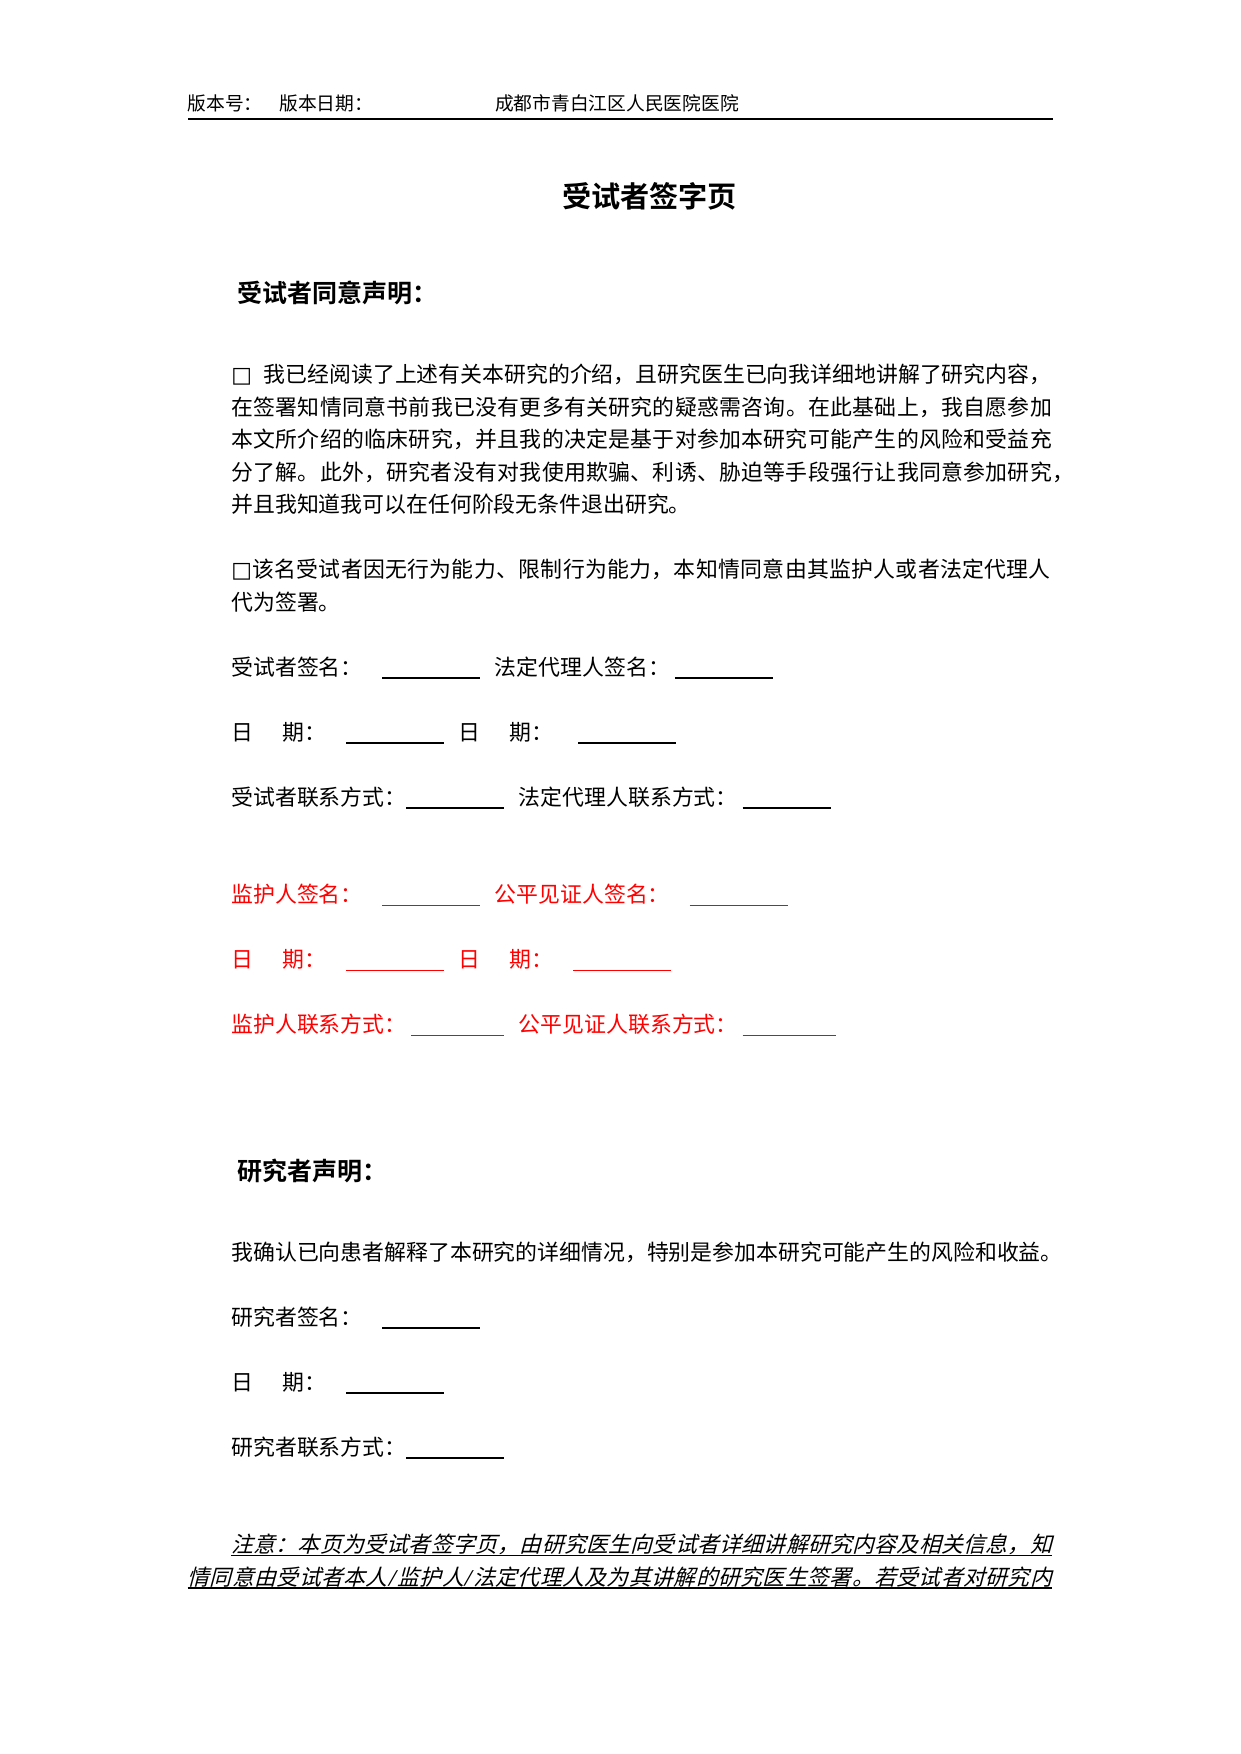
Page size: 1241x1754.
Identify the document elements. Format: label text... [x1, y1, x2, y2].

text 研究者签名： [187, 1299, 1053, 1332]
text 日 期： 日 期： [187, 714, 1053, 747]
text 受试者签名： 法定代理人签名： [187, 649, 1053, 682]
text 研究者联系方式： [187, 1429, 1053, 1462]
text 监护人联系方式： 公平见证人联系方式： [187, 1007, 1053, 1039]
text 受试者联系方式： 法定代理人联系方式： [187, 779, 1053, 812]
text 监护人签名： 公平见证人签名： [187, 877, 1053, 909]
text □ 我已经阅读了上述有关本研究的介绍，且研究医生已向我详细地讲解了研究内容，在签署知情同意书前我已没有更多有关研究的疑惑需咨询。在此基础上，我自愿参加本文所介绍的临床研究，并且我的决定是基于对参加本研究可能产生的风险和受益充分了解。此外，研究者没有对我使用欺骗、利诱、胁迫等手段强行让我同意参加研究，并且我知道我可以在任何阶段无条件退出研究。 [231, 357, 1053, 519]
text 受试者签字页 [187, 162, 1053, 227]
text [187, 1527, 1053, 1587]
text 日 期： [187, 1364, 1053, 1397]
text 受试者同意声明： [187, 259, 1053, 324]
text 日 期： 日 期： [187, 942, 1053, 974]
text 研究者声明： [187, 1137, 1053, 1202]
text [187, 1575, 1053, 1592]
text 我确认已向患者解释了本研究的详细情况，特别是参加本研究可能产生的风险和收益。 [187, 1234, 1053, 1267]
text □该名受试者因无行为能力、限制行为能力，本知情同意由其监护人或者法定代理人代为签署。 [231, 552, 1053, 617]
